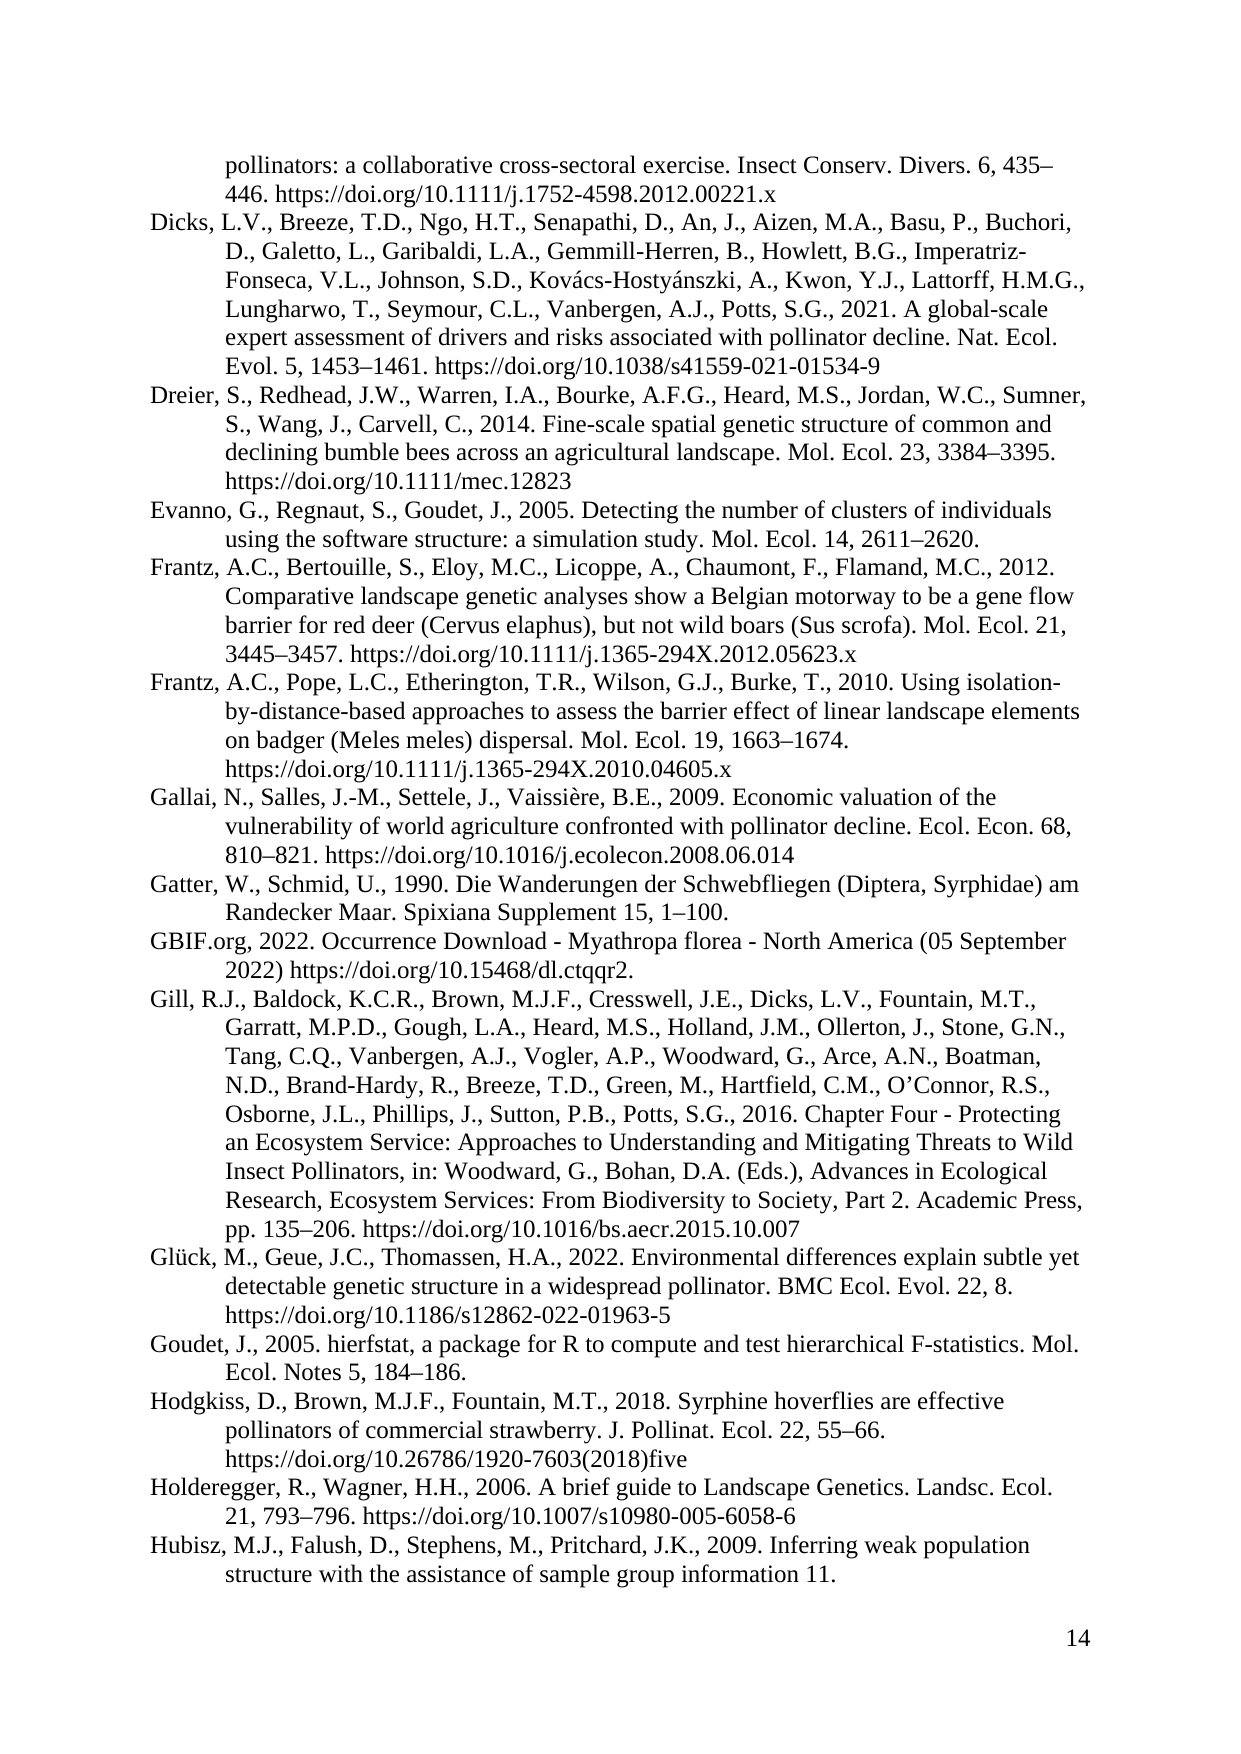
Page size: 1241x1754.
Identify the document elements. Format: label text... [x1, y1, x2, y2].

text Frantz, A.C., Pope, L.C., Etherington, T.R., Wilson, G.J., Burke, T., 2010. Using isolation-by-distance-based approaches to assess the barrier effect of linear landscape elements on badger (Meles meles) dispersal. Mol. Ecol. 19, 1663–1674. https://doi.org/10.1111/j.1365-294X.2010.04605.x [150, 667, 1090, 782]
text Gatter, W., Schmid, U., 1990. Die Wanderungen der Schwebfliegen (Diptera, Syrphidae) am Randecker Maar. Spixiana Supplement 15, 1–100. [150, 869, 1090, 926]
text GBIF.org, 2022. Occurrence Download - Myathropa florea - North America (05 September 2022) https://doi.org/10.15468/dl.ctqqr2. [150, 926, 1090, 984]
text Hodgkiss, D., Brown, M.J.F., Fountain, M.T., 2018. Syrphine hoverflies are effective pollinators of commercial strawberry. J. Pollinat. Ecol. 22, 55–66. https://doi.org/10.26786/1920-7603(2018)five [150, 1386, 1090, 1472]
text Dicks, L.V., Breeze, T.D., Ngo, H.T., Senapathi, D., An, J., Aizen, M.A., Basu, P., Buchori, D., Galetto, L., Garibaldi, L.A., Gemmill-Herren, B., Howlett, B.G., Imperatriz-Fonseca, V.L., Johnson, S.D., Kovács-Hostyánszki, A., Kwon, Y.J., Lattorff, H.M.G., Lungharwo, T., Seymour, C.L., Vanbergen, A.J., Potts, S.G., 2021. A global-scale expert assessment of drivers and risks associated with pollinator decline. Nat. Ecol. Evol. 5, 1453–1461. https://doi.org/10.1038/s41559-021-01534-9 [150, 207, 1090, 380]
text Holderegger, R., Wagner, H.H., 2006. A brief guide to Landscape Genetics. Landsc. Ecol. 21, 793–796. https://doi.org/10.1007/s10980-005-6058-6 [150, 1472, 1090, 1530]
text Frantz, A.C., Bertouille, S., Eloy, M.C., Licoppe, A., Chaumont, F., Flamand, M.C., 2012. Comparative landscape genetic analyses show a Belgian motorway to be a gene flow barrier for red deer (Cervus elaphus), but not wild boars (Sus scrofa). Mol. Ecol. 21, 3445–3457. https://doi.org/10.1111/j.1365-294X.2012.05623.x [150, 552, 1090, 667]
text Gallai, N., Salles, J.-M., Settele, J., Vaissière, B.E., 2009. Economic valuation of the vulnerability of world agriculture confronted with pollinator decline. Ecol. Econ. 68, 810–821. https://doi.org/10.1016/j.ecolecon.2008.06.014 [150, 782, 1090, 869]
text Gill, R.J., Baldock, K.C.R., Brown, M.J.F., Cresswell, J.E., Dicks, L.V., Fountain, M.T., Garratt, M.P.D., Gough, L.A., Heard, M.S., Holland, J.M., Ollerton, J., Stone, G.N., Tang, C.Q., Vanbergen, A.J., Vogler, A.P., Woodward, G., Arce, A.N., Boatman, N.D., Brand-Hardy, R., Breeze, T.D., Green, M., Hartfield, C.M., O’Connor, R.S., Osborne, J.L., Phillips, J., Sutton, P.B., Potts, S.G., 2016. Chapter Four - Protecting an Ecosystem Service: Approaches to Understanding and Mitigating Threats to Wild Insect Pollinators, in: Woodward, G., Bohan, D.A. (Eds.), Advances in Ecological Research, Ecosystem Services: From Biodiversity to Society, Part 2. Academic Press, pp. 135–206. https://doi.org/10.1016/bs.aecr.2015.10.007 [150, 984, 1090, 1242]
text Evanno, G., Regnaut, S., Goudet, J., 2005. Detecting the number of clusters of individuals using the software structure: a simulation study. Mol. Ecol. 14, 2611–2620. [150, 495, 1090, 552]
text Goudet, J., 2005. hierfstat, a package for R to compute and test hierarchical F‐statistics. Mol. Ecol. Notes 5, 184–186. [150, 1329, 1090, 1386]
text Glück, M., Geue, J.C., Thomassen, H.A., 2022. Environmental differences explain subtle yet detectable genetic structure in a widespread pollinator. BMC Ecol. Evol. 22, 8. https://doi.org/10.1186/s12862-022-01963-5 [150, 1242, 1090, 1329]
text Dreier, S., Redhead, J.W., Warren, I.A., Bourke, A.F.G., Heard, M.S., Jordan, W.C., Sumner, S., Wang, J., Carvell, C., 2014. Fine-scale spatial genetic structure of common and declining bumble bees across an agricultural landscape. Mol. Ecol. 23, 3384–3395. https://doi.org/10.1111/mec.12823 [150, 380, 1090, 495]
text Hubisz, M.J., Falush, D., Stephens, M., Pritchard, J.K., 2009. Inferring weak population structure with the assistance of sample group information 11. [150, 1530, 1090, 1587]
